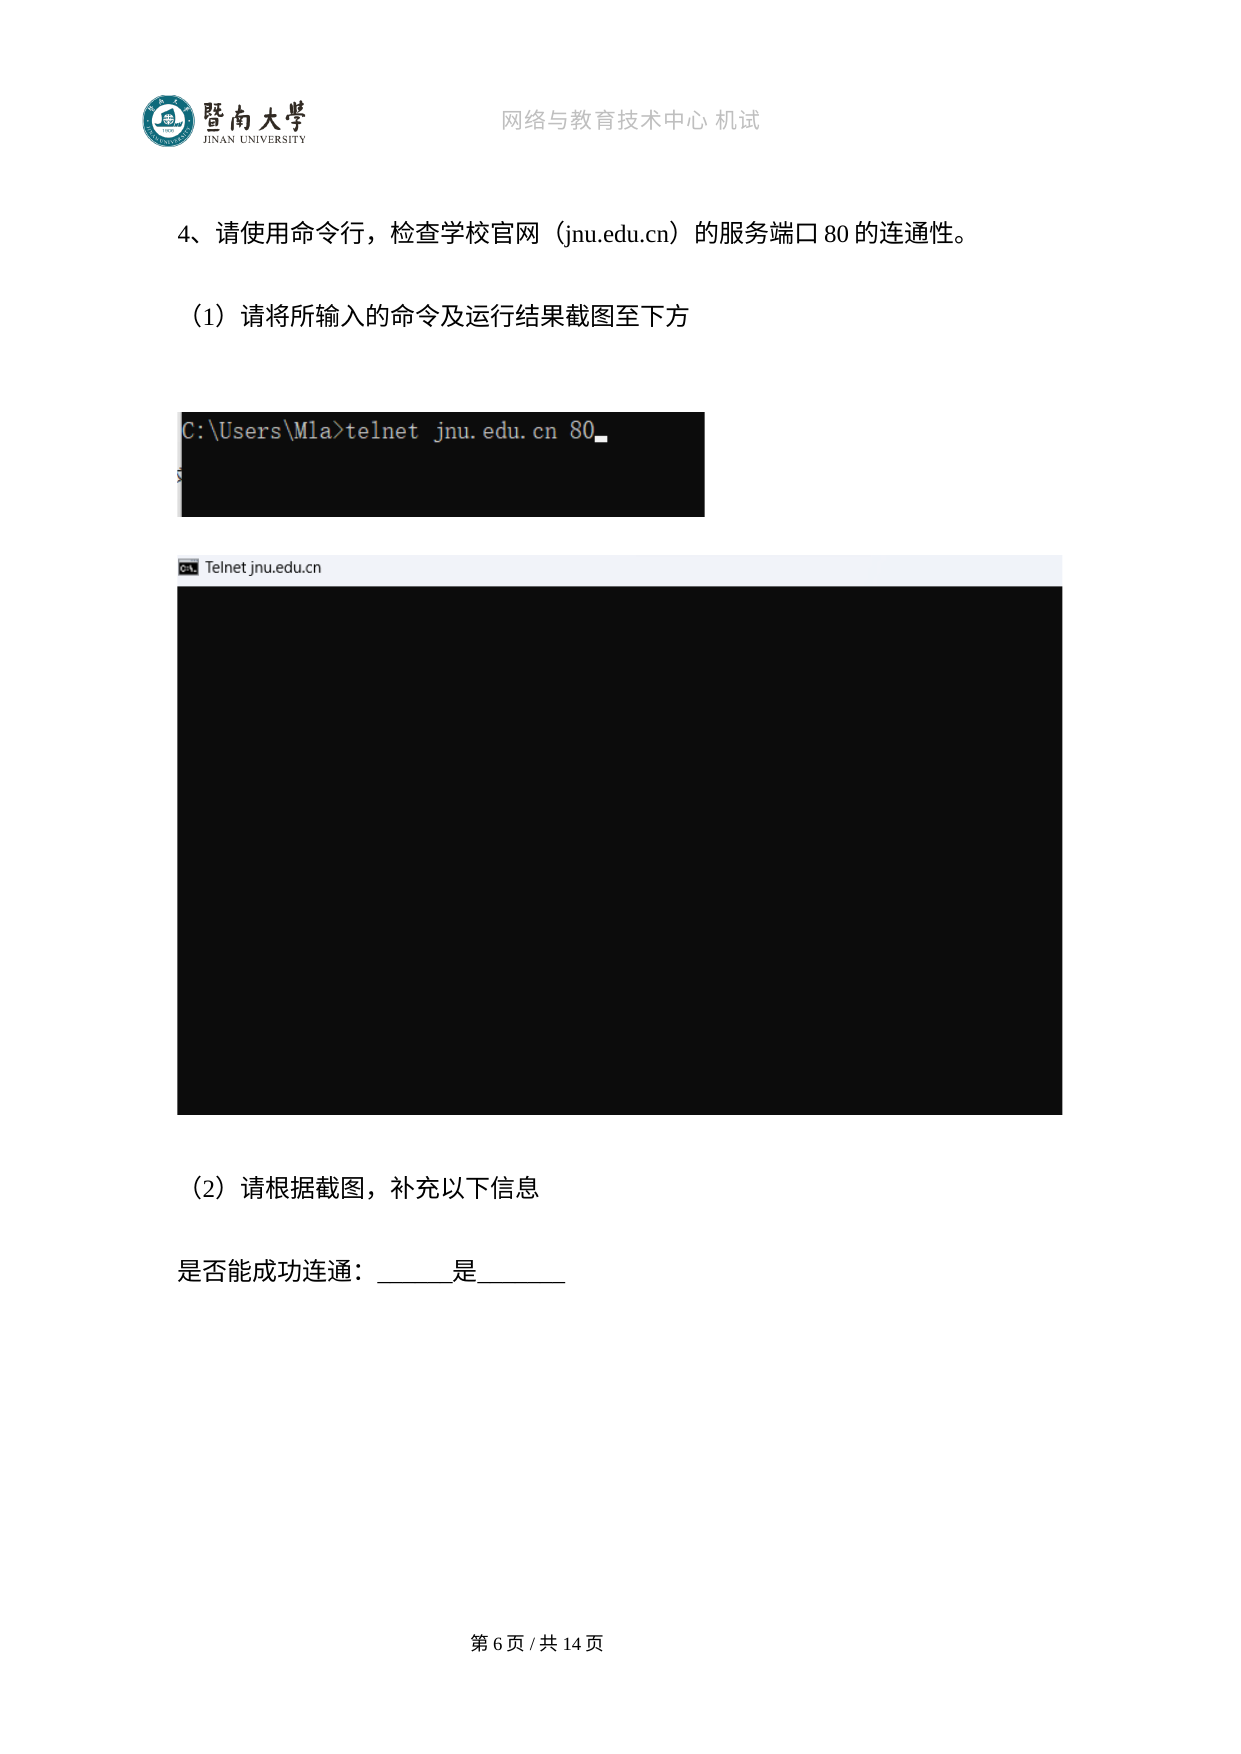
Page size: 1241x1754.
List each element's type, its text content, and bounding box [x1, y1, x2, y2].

text 4、请使用命令行，检查学校官网（jnu.edu.cn）的服务端口80的连通性。 [177, 199, 1063, 264]
picture [142, 95, 306, 147]
text （2）请根据截图，补充以下信息 [177, 1154, 1063, 1219]
picture [177, 555, 1063, 1115]
picture [177, 412, 705, 517]
text 是否能成功连通：______是_______ [177, 1237, 1063, 1302]
text （1）请将所输入的命令及运行结果截图至下方 [177, 282, 1063, 542]
